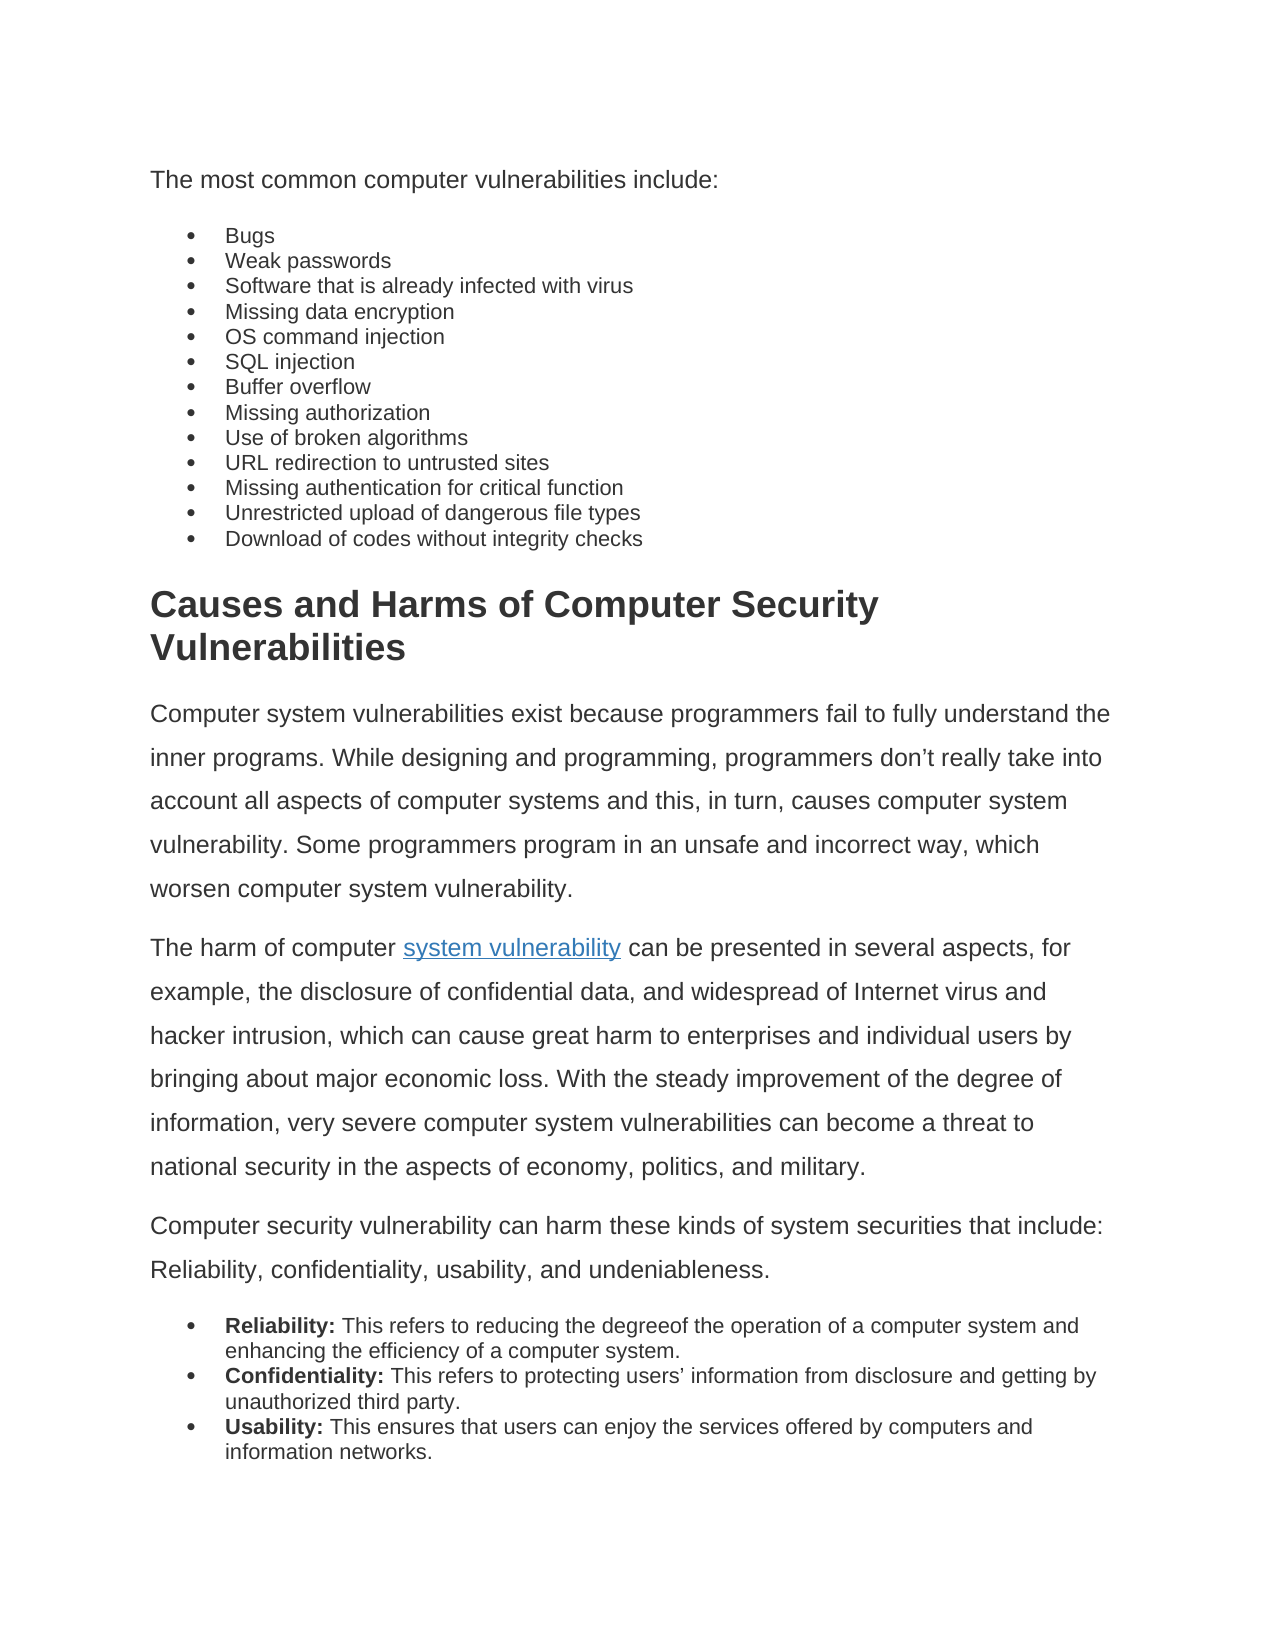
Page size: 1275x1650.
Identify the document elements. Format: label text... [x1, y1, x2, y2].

list Bugs [187, 223, 1125, 248]
list Confidentiality: This refers to protecting users’ information from disclosure and getting by unauthorized third party. [187, 1363, 1125, 1414]
list Use of broken algorithms [187, 424, 1125, 450]
list Missing authentication for critical function [187, 475, 1125, 500]
list Usability: This ensures that users can enjoy the services offered by computers and information networks. [187, 1414, 1125, 1464]
text Computer system vulnerabilities exist because programmers fail to fully understand the inner programs. While designing and programming, programmers don’t really take into account all aspects of computer systems and this, in turn, causes computer system vulnerability. Some programmers program in an unsafe and incorrect way, which worsen computer system vulnerability. [150, 684, 1125, 902]
list OS command injection [187, 324, 1125, 349]
list Weak passwords [187, 248, 1125, 273]
list Download of codes without integrity checks [187, 525, 1125, 551]
text Causes and Harms of Computer Security Vulnerabilities [150, 582, 1125, 668]
list Missing data encryption [187, 298, 1125, 324]
text The most common computer vulnerabilities include: [150, 150, 1125, 194]
text The harm of computer system vulnerability can be presented in several aspects, for example, the disclosure of confidential data, and widespread of Internet virus and hacker intrusion, which can cause great harm to enterprises and individual users by bringing about major economic loss. With the steady improvement of the degree of information, very severe computer system vulnerabilities can become a threat to national security in the aspects of economy, politics, and military. [150, 918, 1125, 1181]
list Software that is already infected with virus [187, 273, 1125, 298]
list Missing authorization [187, 399, 1125, 424]
list SQL injection [187, 349, 1125, 374]
list Unrestricted upload of dangerous file types [187, 500, 1125, 525]
list Buffer overflow [187, 374, 1125, 399]
text Computer security vulnerability can harm these kinds of system securities that include: Reliability, confidentiality, usability, and undeniableness. [150, 1196, 1125, 1284]
list Reliability: This refers to reducing the degreeof the operation of a computer system and enhancing the efficiency of a computer system. [187, 1313, 1125, 1363]
list URL redirection to untrusted sites [187, 450, 1125, 475]
